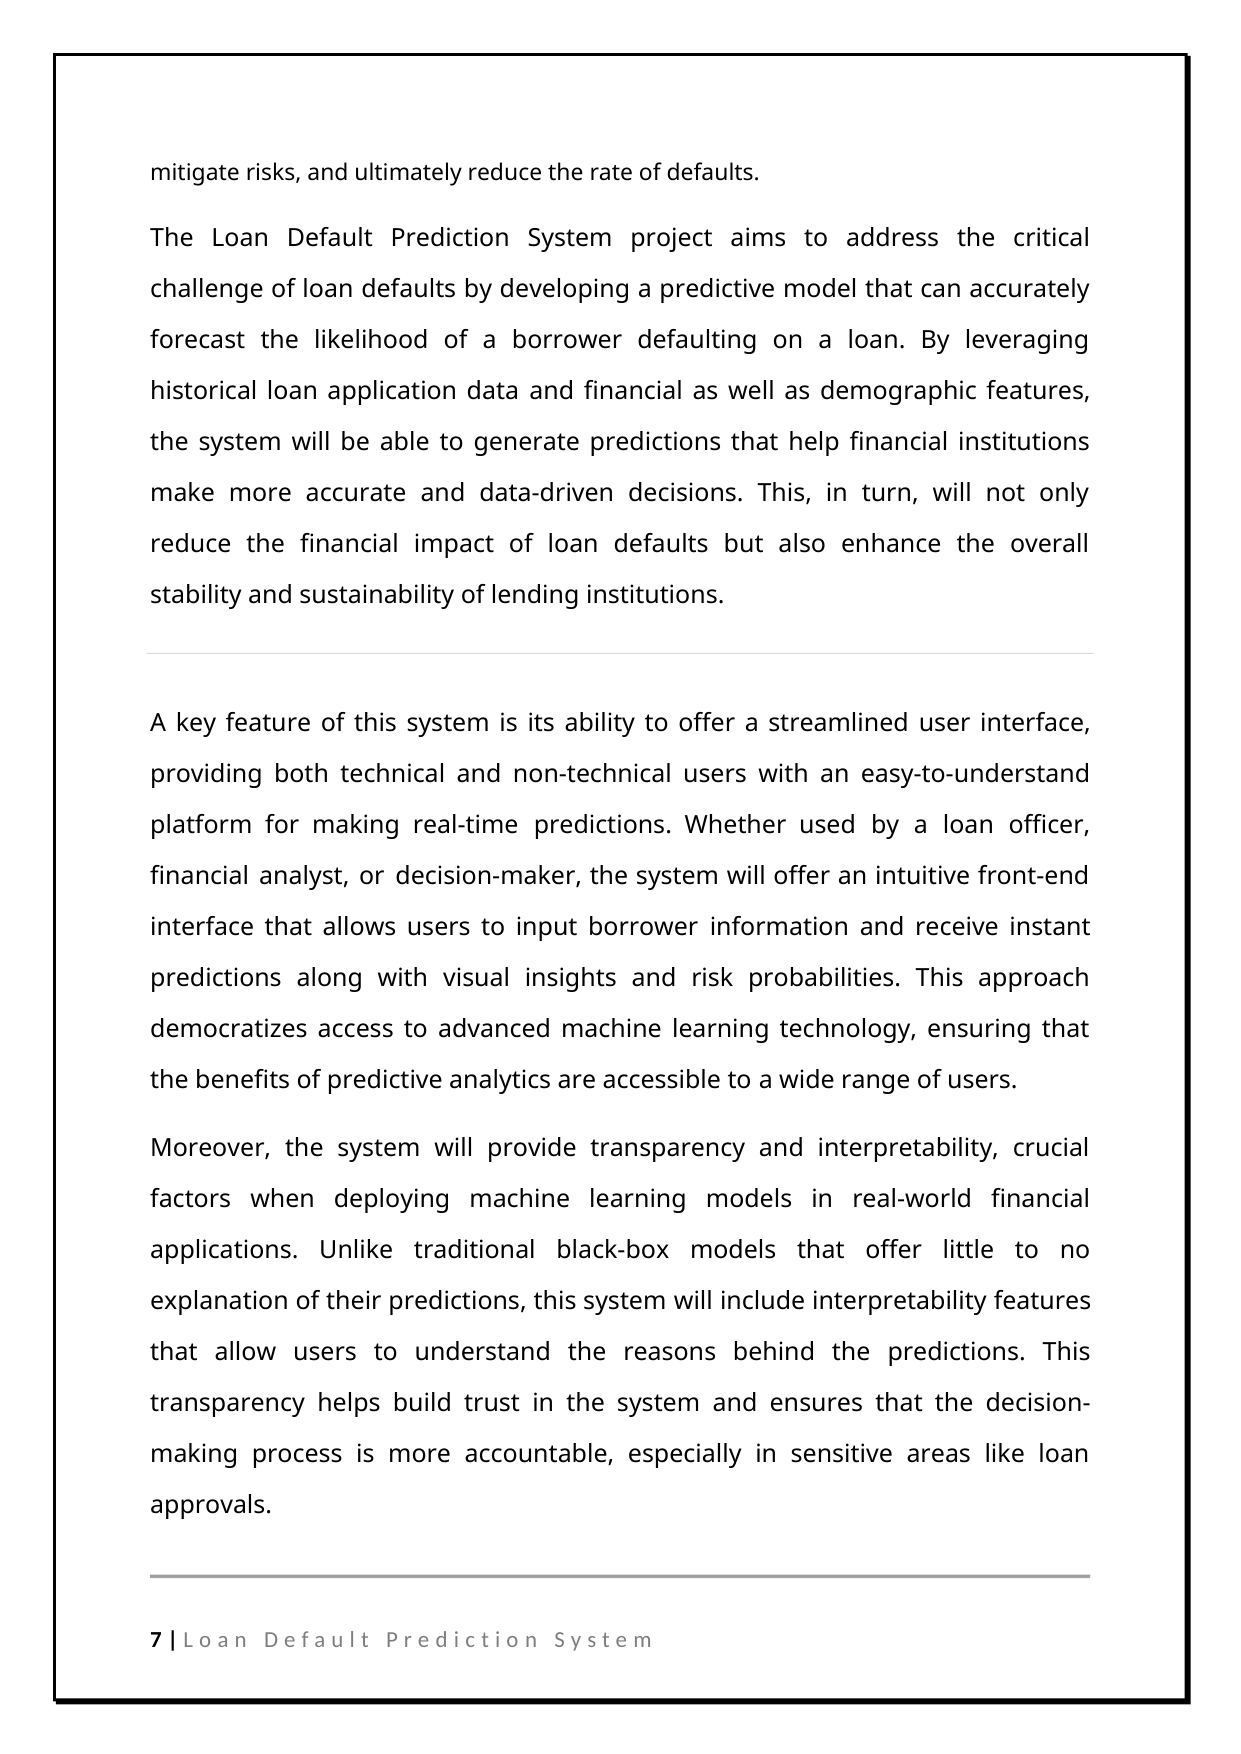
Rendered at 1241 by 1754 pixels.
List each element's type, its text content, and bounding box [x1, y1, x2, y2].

text mitigate risks, and ultimately reduce the rate of defaults. [150, 156, 1091, 187]
text The Loan Default Prediction System project aims to address the critical challenge of loan defaults by developing a predictive model that can accurately forecast the likelihood of a borrower defaulting on a loan. By leveraging historical loan application data and financial as well as demographic features, the system will be able to generate predictions that help financial institutions make more accurate and data-driven decisions. This, in turn, will not only reduce the financial impact of loan defaults but also enhance the overall stability and sustainability of lending institutions. [150, 220, 1091, 611]
text Moreover, the system will provide transparency and interpretability, crucial factors when deploying machine learning models in real-world financial applications. Unlike traditional black-box models that offer little to no explanation of their predictions, this system will include interpretability features that allow users to understand the reasons behind the predictions. This transparency helps build trust in the system and ensures that the decision-making process is more accountable, especially in sensitive areas like loan approvals. [150, 1129, 1091, 1521]
text A key feature of this system is its ability to offer a streamlined user interface, providing both technical and non-technical users with an easy-to-understand platform for making real-time predictions. Whether used by a loan officer, financial analyst, or decision-maker, the system will offer an intuitive front-end interface that allows users to input borrower information and receive instant predictions along with visual insights and risk probabilities. This approach democratizes access to advanced machine learning technology, ensuring that the benefits of predictive analytics are accessible to a wide range of users. [150, 645, 1091, 1096]
